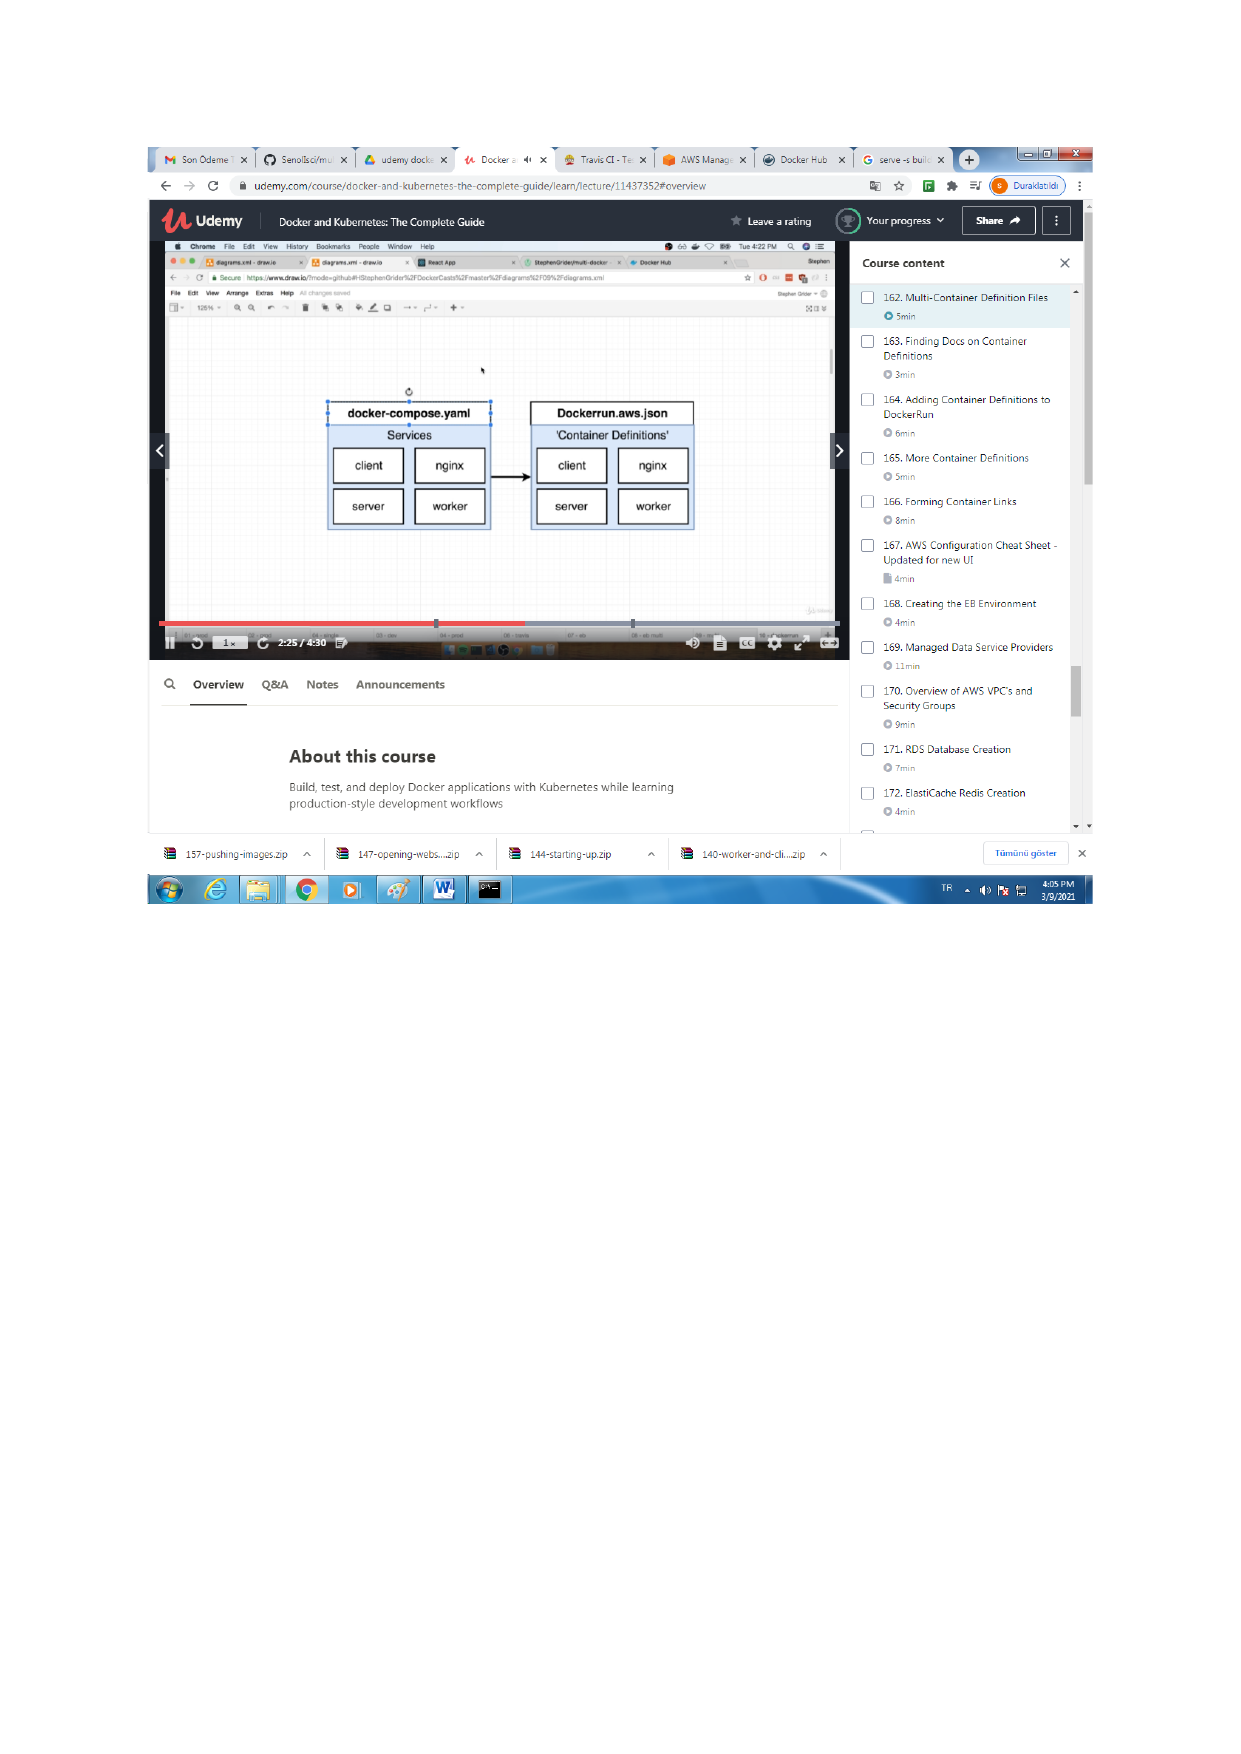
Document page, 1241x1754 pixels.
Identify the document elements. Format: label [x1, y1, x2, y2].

picture [147, 147, 1093, 904]
